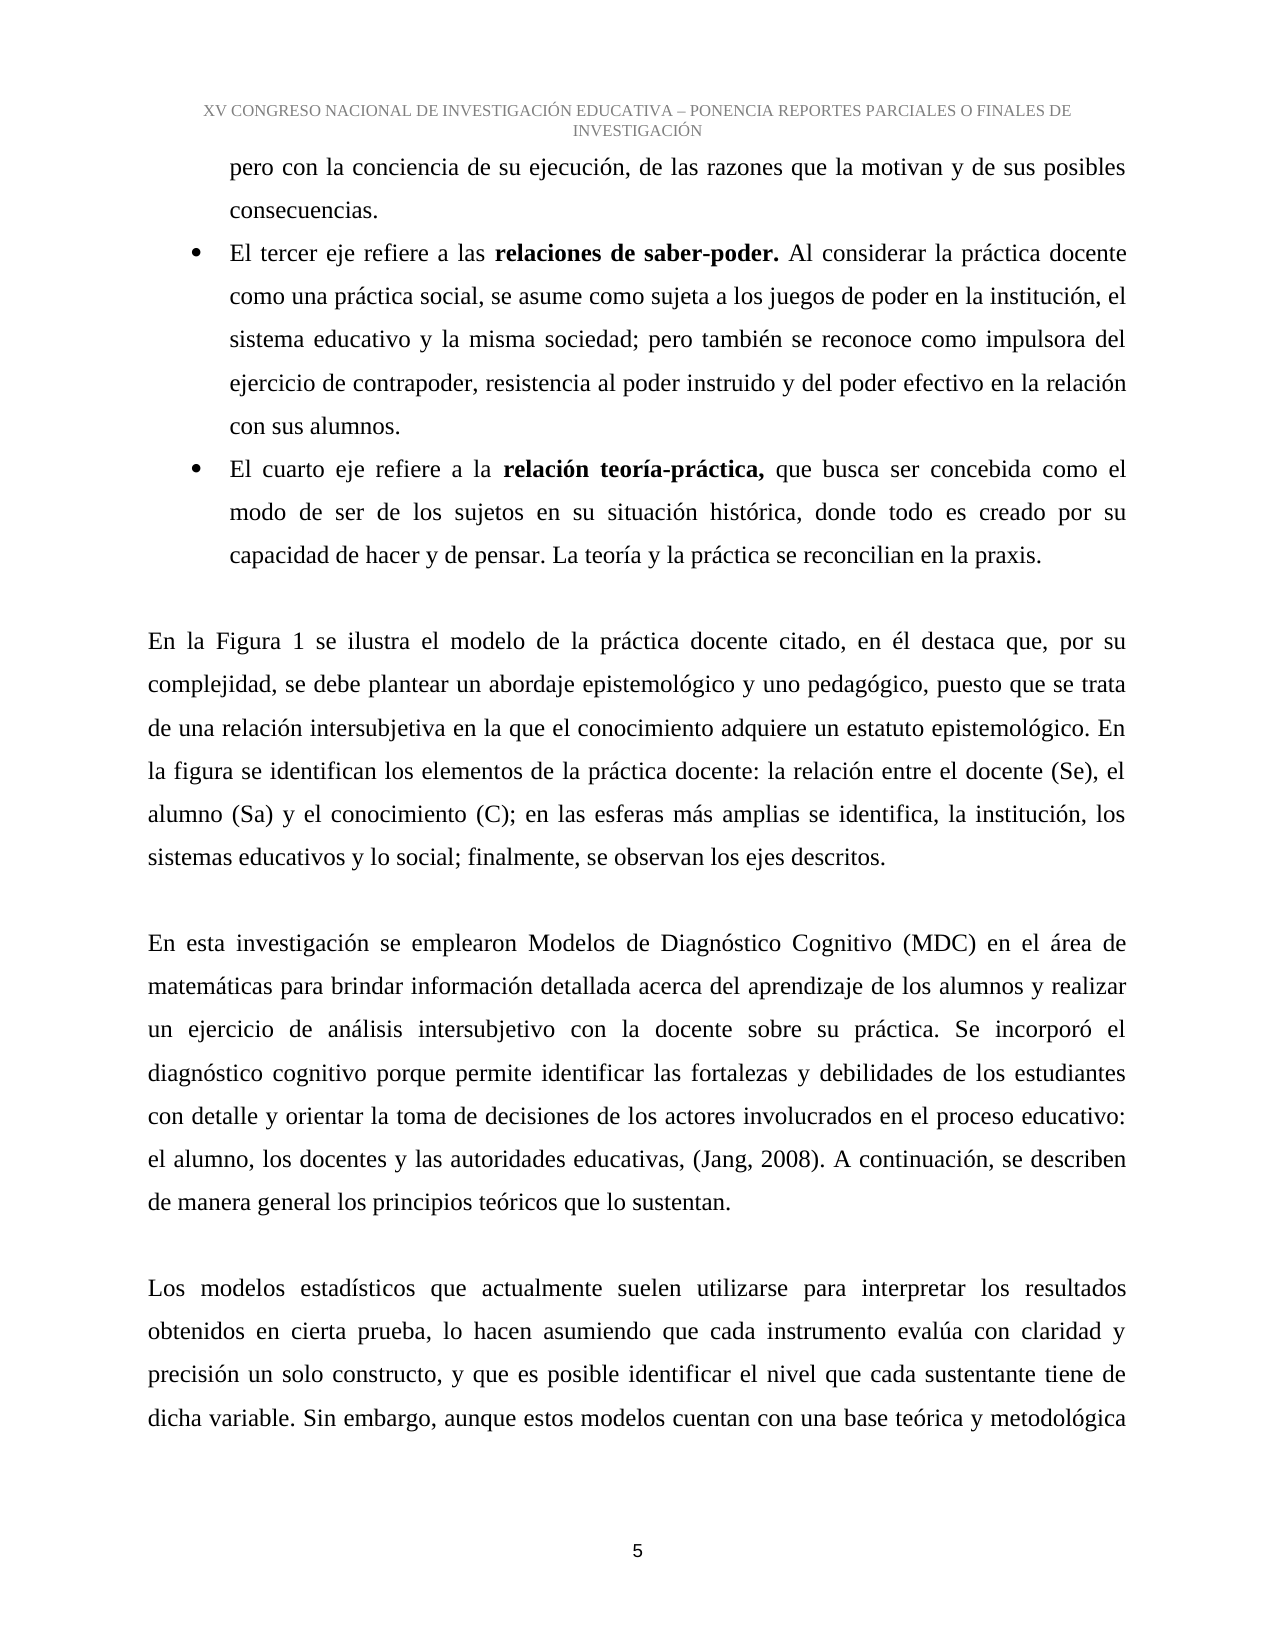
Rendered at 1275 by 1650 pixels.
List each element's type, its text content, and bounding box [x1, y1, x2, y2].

list El tercer eje refiere a las relaciones de saber-poder. Al considerar la práctica docente como una práctica social, se asume como sujeta a los juegos de poder en la institución, el sistema educativo y la misma sociedad; pero también se reconoce como impulsora del ejercicio de contrapoder, resistencia al poder instruido y del poder efectivo en la relación con sus alumnos. [192, 238, 1127, 439]
text En esta investigación se emplearon Modelos de Diagnóstico Cognitivo (MDC) en el área de matemáticas para brindar información detallada acerca del aprendizaje de los alumnos y realizar un ejercicio de análisis intersubjetivo con la docente sobre su práctica. Se incorporó el diagnóstico cognitivo porque permite identificar las fortalezas y debilidades de los estudiantes con detalle y orientar la toma de decisiones de los actores involucrados en el proceso educativo: el alumno, los docentes y las autoridades educativas, (Jang, 2008). A continuación, se describen de manera general los principios teóricos que lo sustentan. [148, 928, 1127, 1216]
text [148, 1273, 1127, 1431]
text En la Figura 1 se ilustra el modelo de la práctica docente citado, en él destaca que, por su complejidad, se debe plantear un abordaje epistemológico y uno pedagógico, puesto que se trata de una relación intersubjetiva en la que el conocimiento adquiere un estatuto epistemológico. En la figura se identifican los elementos de la práctica docente: la relación entre el docente (Se), el alumno (Sa) y el conocimiento (C); en las esferas más amplias se identifica, la institución, los sistemas educativos y lo social; finalmente, se observan los ejes descritos. [148, 626, 1127, 871]
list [192, 152, 1127, 224]
list El cuarto eje refiere a la relación teoría-práctica, que busca ser concebida como el modo de ser de los sujetos en su situación histórica, donde todo es creado por su capacidad de hacer y de pensar. La teoría y la práctica se reconcilian en la praxis. [192, 454, 1127, 569]
